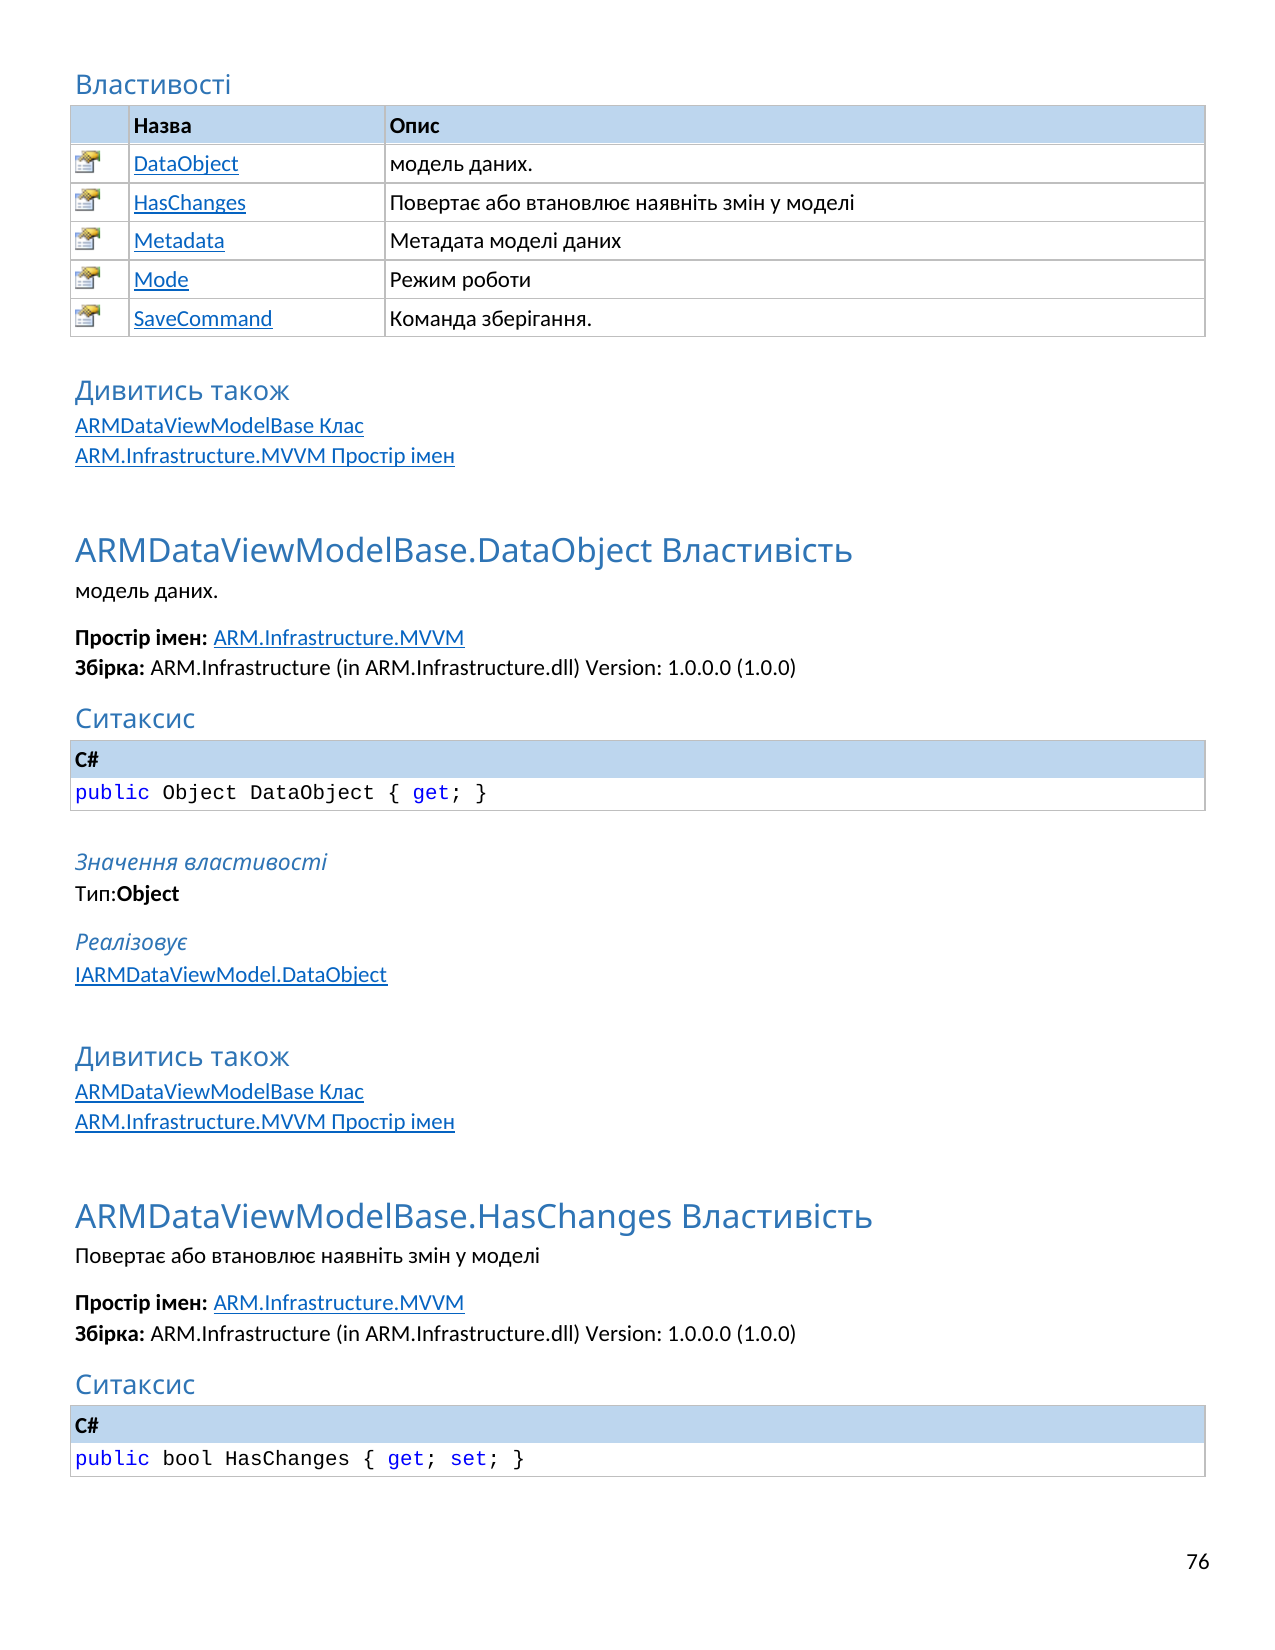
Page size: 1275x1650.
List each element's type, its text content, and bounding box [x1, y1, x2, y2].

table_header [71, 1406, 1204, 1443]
text Тип:Object [75, 879, 1209, 907]
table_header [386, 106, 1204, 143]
text Простір імен: ARM.Infrastructure.MVVM Збірка: ARM.Infrastructure (in ARM.Infrastructure.dll) Version: 1.0.0.0 (1.0.0) [75, 623, 1209, 681]
text модель даних. [75, 576, 1209, 604]
subtitle Ситаксис [75, 1366, 1209, 1402]
subtitle Ситаксис [75, 700, 1209, 737]
subtitle Значення властивості [75, 846, 1209, 877]
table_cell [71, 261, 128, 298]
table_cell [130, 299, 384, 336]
picture [75, 265, 100, 291]
text Повертає або втановлює наявніть змін у моделі [75, 1242, 1209, 1269]
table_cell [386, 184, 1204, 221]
subtitle Дивитись також [75, 372, 1209, 408]
text ARM.Infrastructure.MVVM Простір імен [75, 442, 1209, 469]
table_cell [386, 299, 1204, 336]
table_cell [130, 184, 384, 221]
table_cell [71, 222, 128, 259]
subtitle Реалізовує [75, 926, 1209, 958]
text Простір імен: ARM.Infrastructure.MVVM Збірка: ARM.Infrastructure (in ARM.Infrastructure.dll) Version: 1.0.0.0 (1.0.0) [75, 1288, 1209, 1347]
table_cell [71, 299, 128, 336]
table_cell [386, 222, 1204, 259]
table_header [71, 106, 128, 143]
subtitle Властивості [75, 66, 1209, 102]
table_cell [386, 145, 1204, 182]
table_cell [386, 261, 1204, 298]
picture [75, 303, 100, 329]
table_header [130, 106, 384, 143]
text ARM.Infrastructure.MVVM Простір імен [75, 1107, 1209, 1135]
text IARMDataViewModel.DataObject [75, 960, 1209, 1018]
text ARMDataViewModelBase Клас [75, 411, 1209, 439]
picture [75, 226, 100, 252]
text ARMDataViewModelBase Клас [75, 1077, 1209, 1105]
picture [75, 149, 100, 175]
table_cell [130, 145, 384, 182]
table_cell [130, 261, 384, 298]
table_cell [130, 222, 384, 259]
subtitle ARMDataViewModelBase.HasChanges Властивість [75, 1193, 1209, 1238]
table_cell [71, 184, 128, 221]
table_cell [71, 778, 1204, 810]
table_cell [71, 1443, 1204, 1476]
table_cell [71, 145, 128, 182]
subtitle Дивитись також [75, 1037, 1209, 1074]
subtitle ARMDataViewModelBase.DataObject Властивість [75, 527, 1209, 572]
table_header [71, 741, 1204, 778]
picture [75, 188, 100, 213]
